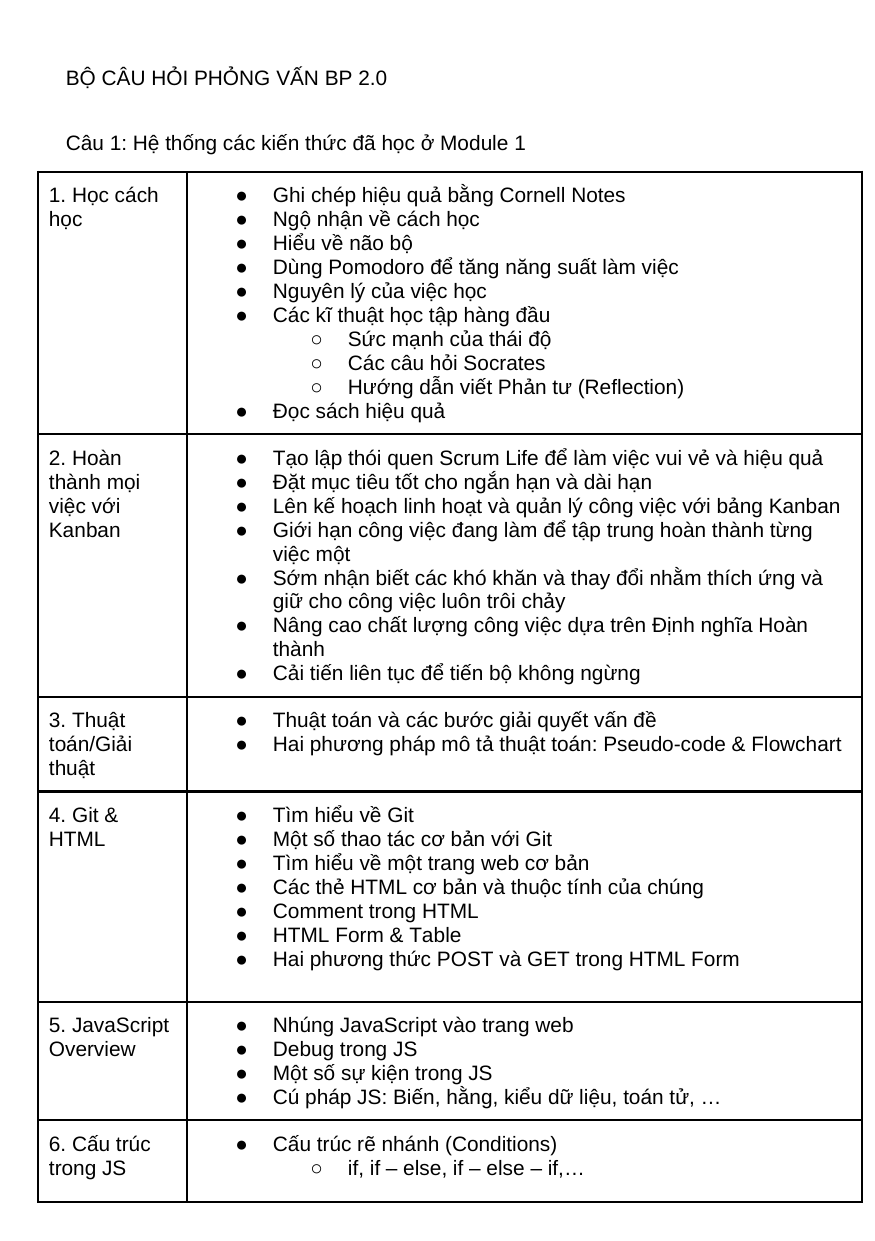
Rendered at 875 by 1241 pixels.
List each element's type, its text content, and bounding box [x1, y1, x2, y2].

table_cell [39, 1121, 186, 1201]
table_cell 4. Git & HTML [39, 793, 186, 1001]
table_cell Thuật toán và các bước giải quyết vấn đề Hai phương pháp mô tả thuật toán: Pseudo-code & Flowchart [188, 698, 861, 790]
subtitle Câu 1: Hệ thống các kiến thức đã học ở Module 1 [66, 131, 834, 154]
table_cell Nhúng JavaScript vào trang web Debug trong JS Một số sự kiện trong JS Cú pháp JS: Biến, hằng, kiểu dữ liệu, toán tử, … [188, 1003, 861, 1119]
table_cell Tạo lập thói quen Scrum Life để làm việc vui vẻ và hiệu quả Đặt mục tiêu tốt cho ngắn hạn và dài hạn Lên kế hoạch linh hoạt và quản lý công việc với bảng Kanban Giới hạn công việc đang làm để tập trung hoàn thành từng việc một Sớm nhận biết các khó khăn và thay đổi nhằm thích ứng và giữ cho công việc luôn trôi chảy Nâng cao chất lượng công việc dựa trên Định nghĩa Hoàn thành Cải tiến liên tục để tiến bộ không ngừng [188, 435, 861, 696]
table_cell 3. Thuật toán/Giải thuật [39, 698, 186, 790]
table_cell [188, 1121, 861, 1201]
table_header 1. Học cách học [39, 173, 186, 433]
table_header Ghi chép hiệu quả bằng Cornell Notes Ngộ nhận về cách học Hiểu về não bộ Dùng Pomodoro để tăng năng suất làm việc Nguyên lý của việc học Các kĩ thuật học tập hàng đầu Sức mạnh của thái độ Các câu hỏi Socrates Hướng dẫn viết Phản tư (Reflection) Đọc sách hiệu quả [188, 173, 861, 433]
title BỘ CÂU HỎI PHỎNG VẤN BP 2.0 [66, 66, 834, 89]
table_cell 5. JavaScript Overview [39, 1003, 186, 1119]
table_cell Tìm hiểu về Git Một số thao tác cơ bản với Git Tìm hiểu về một trang web cơ bản Các thẻ HTML cơ bản và thuộc tính của chúng Comment trong HTML HTML Form & Table Hai phương thức POST và GET trong HTML Form [188, 793, 861, 1001]
table_cell 2. Hoàn thành mọi việc với Kanban [39, 435, 186, 696]
